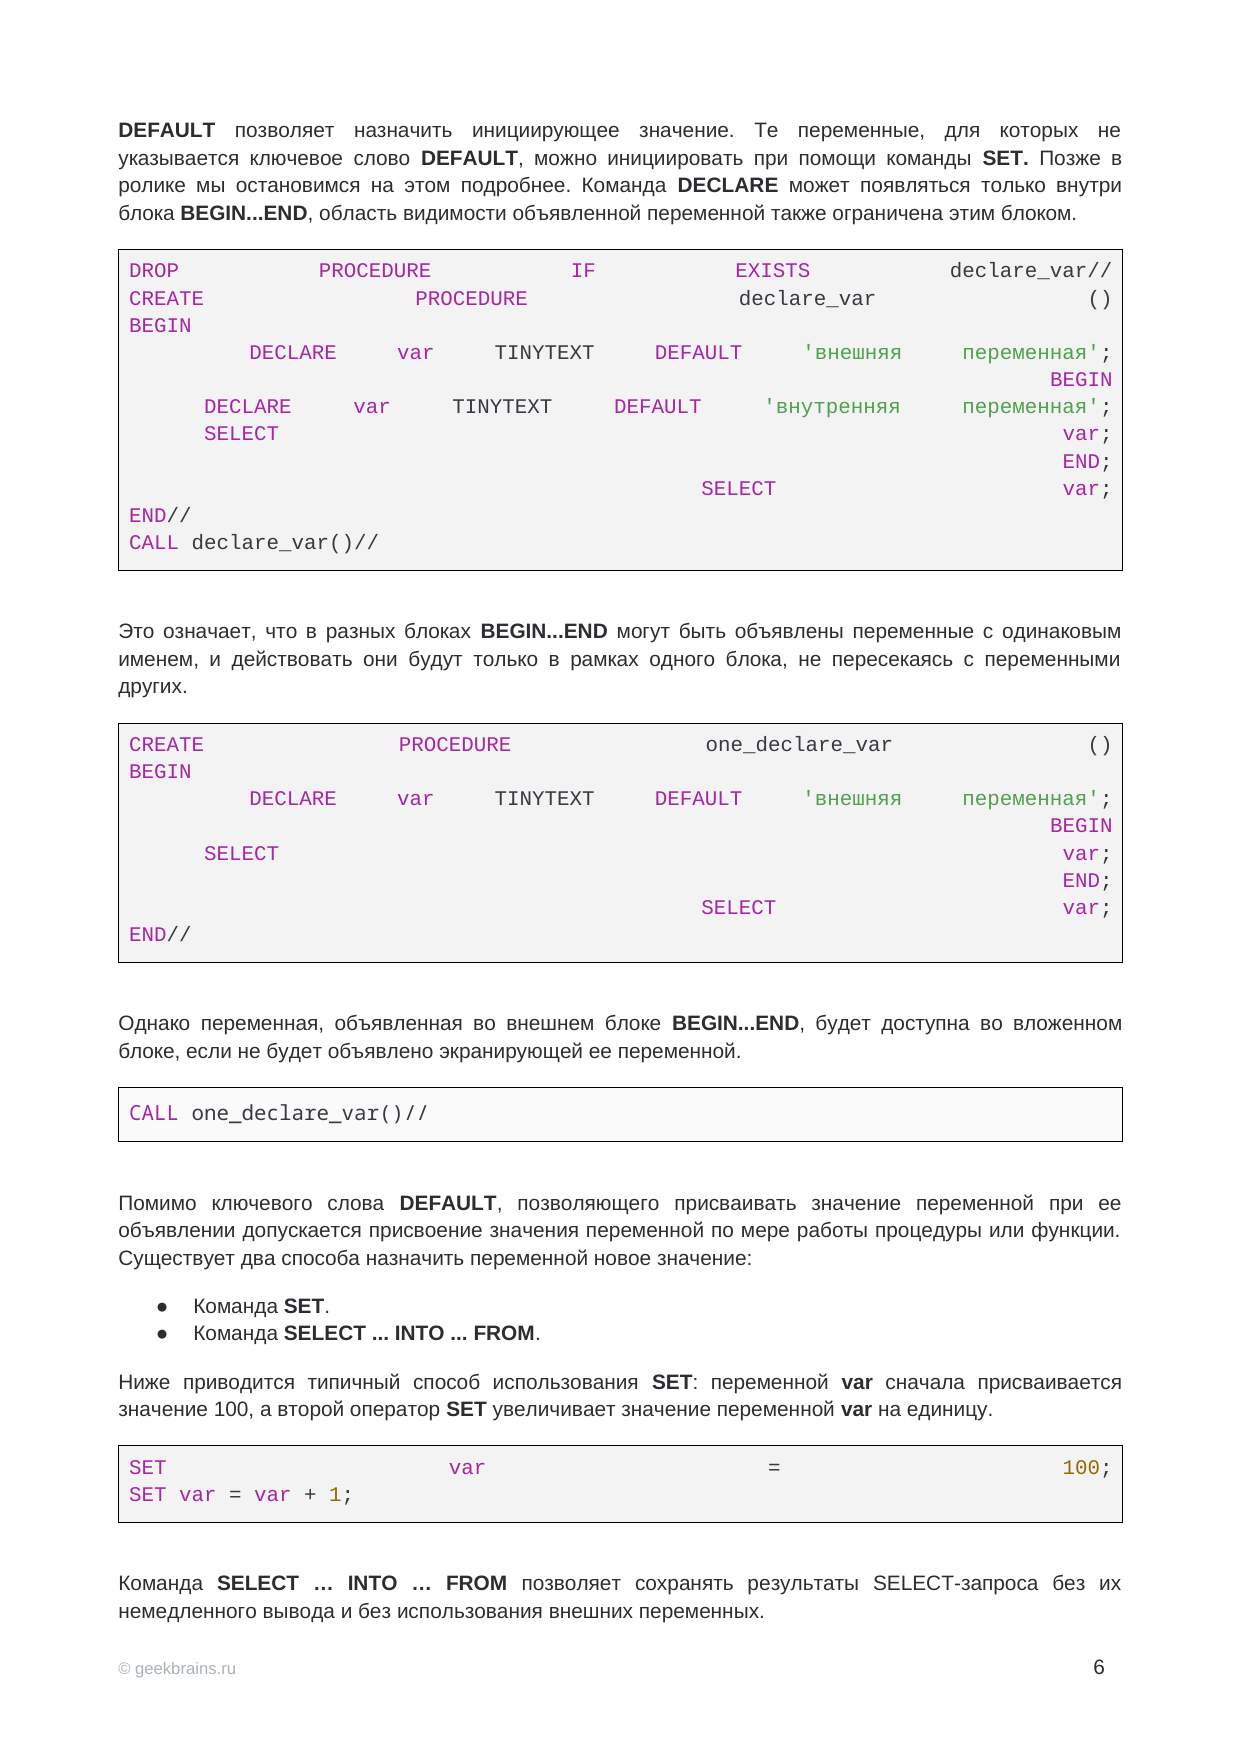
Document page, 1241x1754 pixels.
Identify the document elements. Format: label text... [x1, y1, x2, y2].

text Помимо ключевого слова DEFAULT, позволяющего присваивать значение переменной при ее объявлении допускается присвоение значения переменной по мере работы процедуры или функции. Существует два способа назначить переменной новое значение: [118, 1163, 1122, 1269]
text Однако переменная, объявленная во внешнем блоке BEGIN...END, будет доступна во вложенном блоке, если не будет объявлено экранирующей ее переменной. [118, 984, 1122, 1063]
table_header DROP PROCEDURE IF EXISTS declare_var// CREATE PROCEDURE declare_var () BEGIN DECLARE var TINYTEXT DEFAULT 'внешняя переменная'; BEGIN DECLARE var TINYTEXT DEFAULT 'внутренняя переменная'; SELECT var; END; SELECT var; END// CALL declare_var()// [119, 250, 1122, 570]
text Это означает, что в разных блоках BEGIN...END могут быть объявлены переменные с одинаковым именем, и действовать они будут только в рамках одного блока, не пересекаясь с переменными других. [118, 592, 1122, 698]
table_header SET var = 100; SET var = var + 1; [119, 1446, 1122, 1522]
list Команда SET. [156, 1294, 1122, 1318]
table_header CALL one_declare_var()// [119, 1088, 1122, 1141]
text Команда SELECT … INTO … FROM позволяет сохранять результаты SELECT-запроса без их немедленного вывода и без использования внешних переменных. [118, 1543, 1122, 1622]
text Ниже приводится типичный способ использования SET: переменной var сначала присваивается значение 100, а второй оператор SET увеличивает значение переменной var на единицу. [118, 1369, 1122, 1421]
table_header CREATE PROCEDURE one_declare_var () BEGIN DECLARE var TINYTEXT DEFAULT 'внешняя переменная'; BEGIN SELECT var; END; SELECT var; END// [119, 724, 1122, 962]
list Команда SELECT ... INTO ... FROM. [156, 1321, 1122, 1345]
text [118, 118, 1122, 224]
